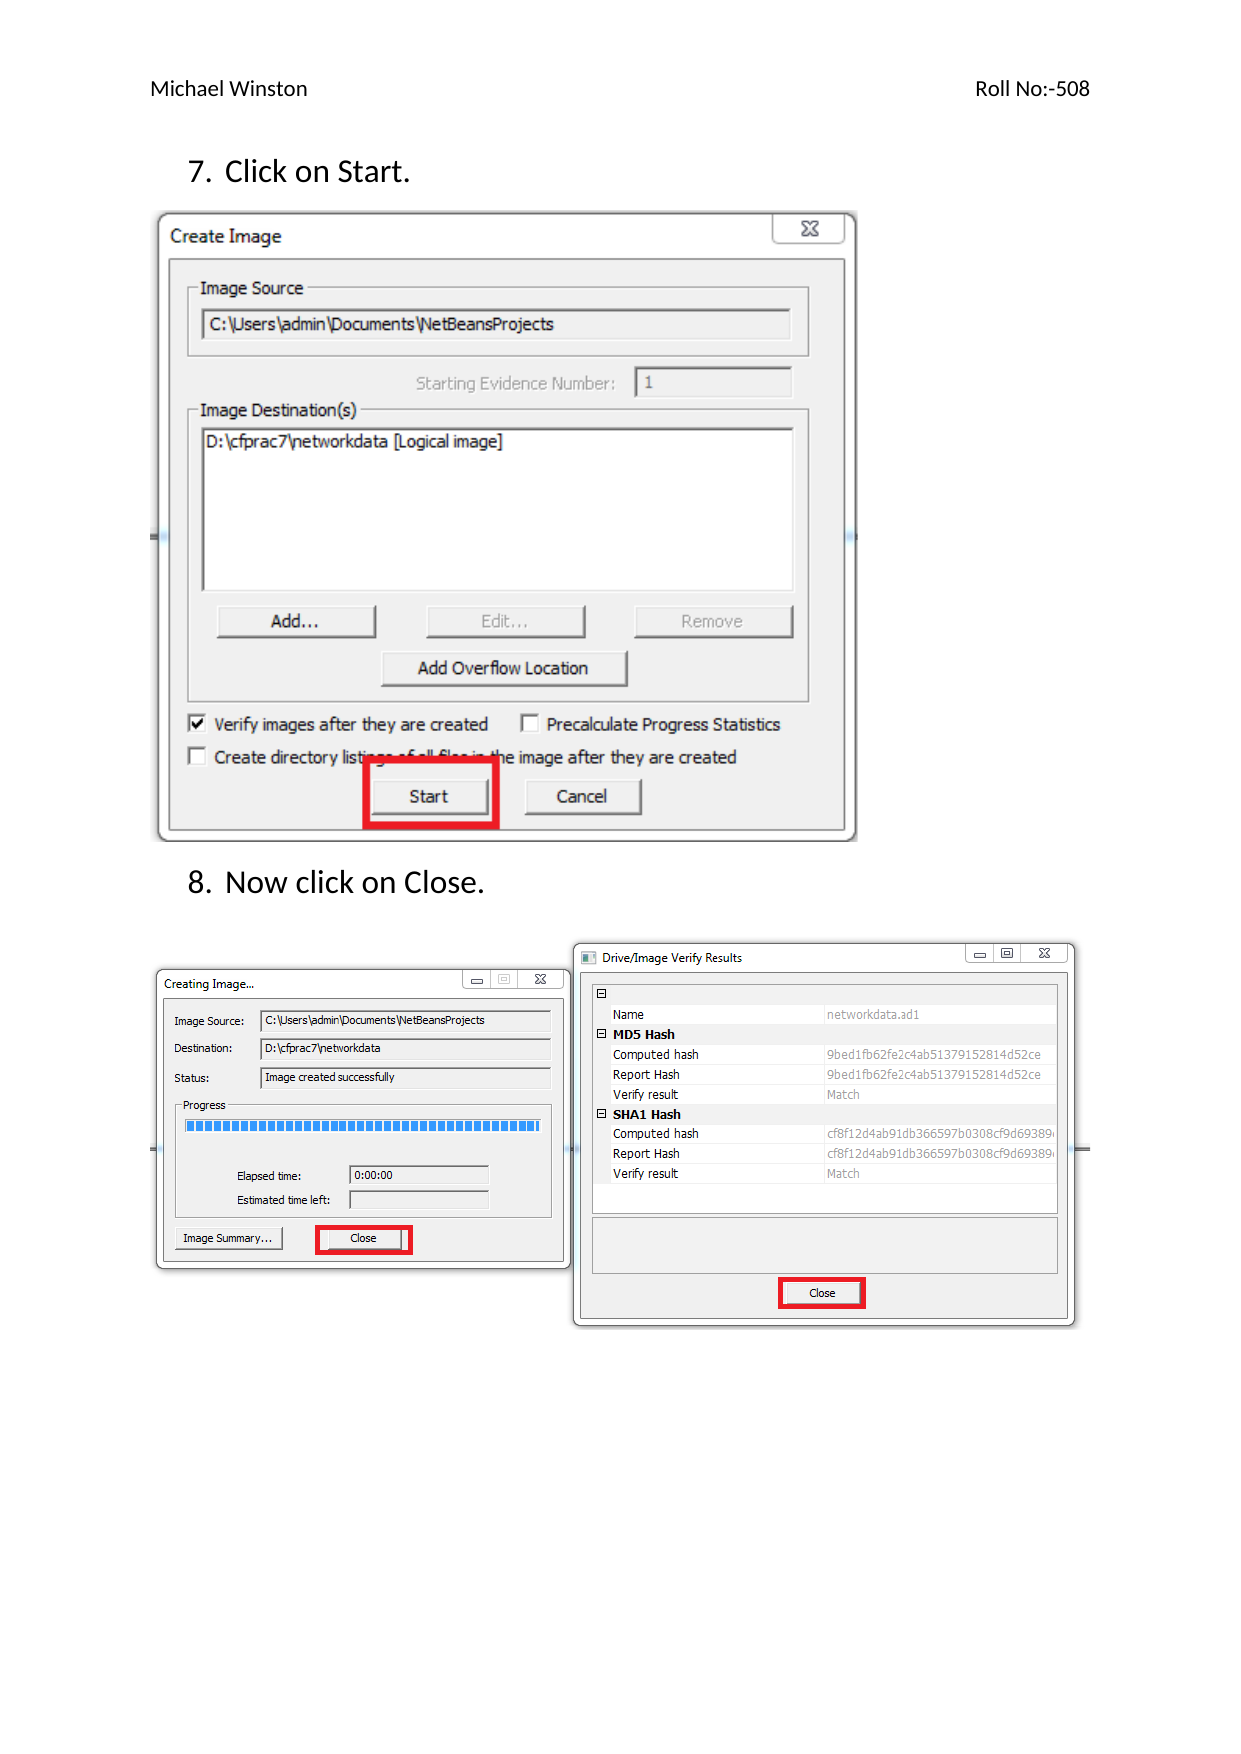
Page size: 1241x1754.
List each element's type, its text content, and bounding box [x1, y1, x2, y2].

picture [150, 210, 858, 842]
list Click on Start. [187, 150, 1090, 191]
picture [150, 921, 1091, 1330]
list Now click on Close. [187, 861, 1090, 901]
